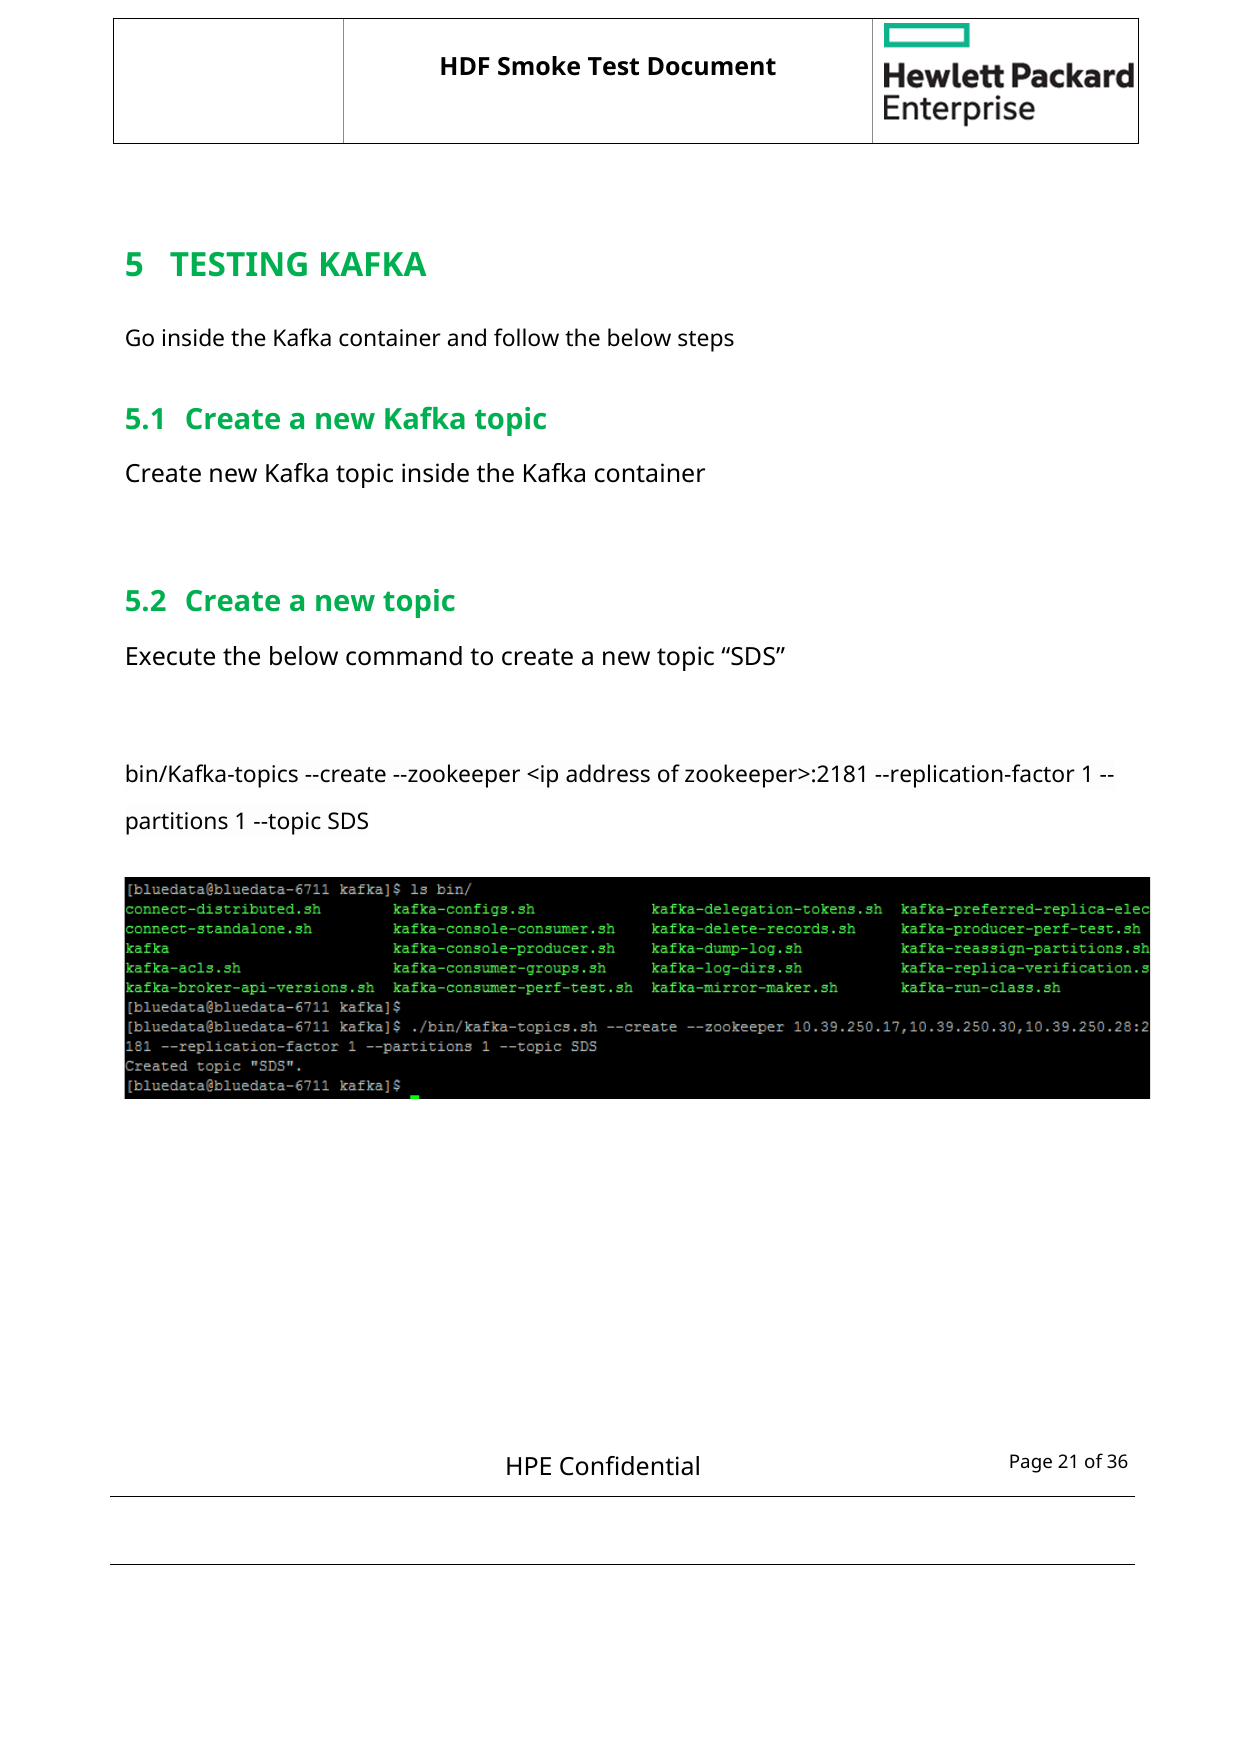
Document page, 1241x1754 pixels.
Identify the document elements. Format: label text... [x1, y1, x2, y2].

subtitle Create a new Kafka topic [124, 398, 1150, 438]
subtitle Create a new topic [124, 580, 1150, 620]
text Execute the below command to create a new topic “SDS” [124, 638, 1150, 672]
text Create new Kafka topic inside the Kafka container [124, 456, 1150, 490]
picture [124, 877, 1151, 1099]
text Go inside the Kafka container and follow the below steps [124, 322, 1150, 353]
subtitle testing Kafka [124, 241, 1150, 286]
text bin/Kafka-topics --create --zookeeper <ip address of zookeeper>:2181 --replication-factor 1 --partitions 1 --topic SDS [124, 758, 1150, 837]
